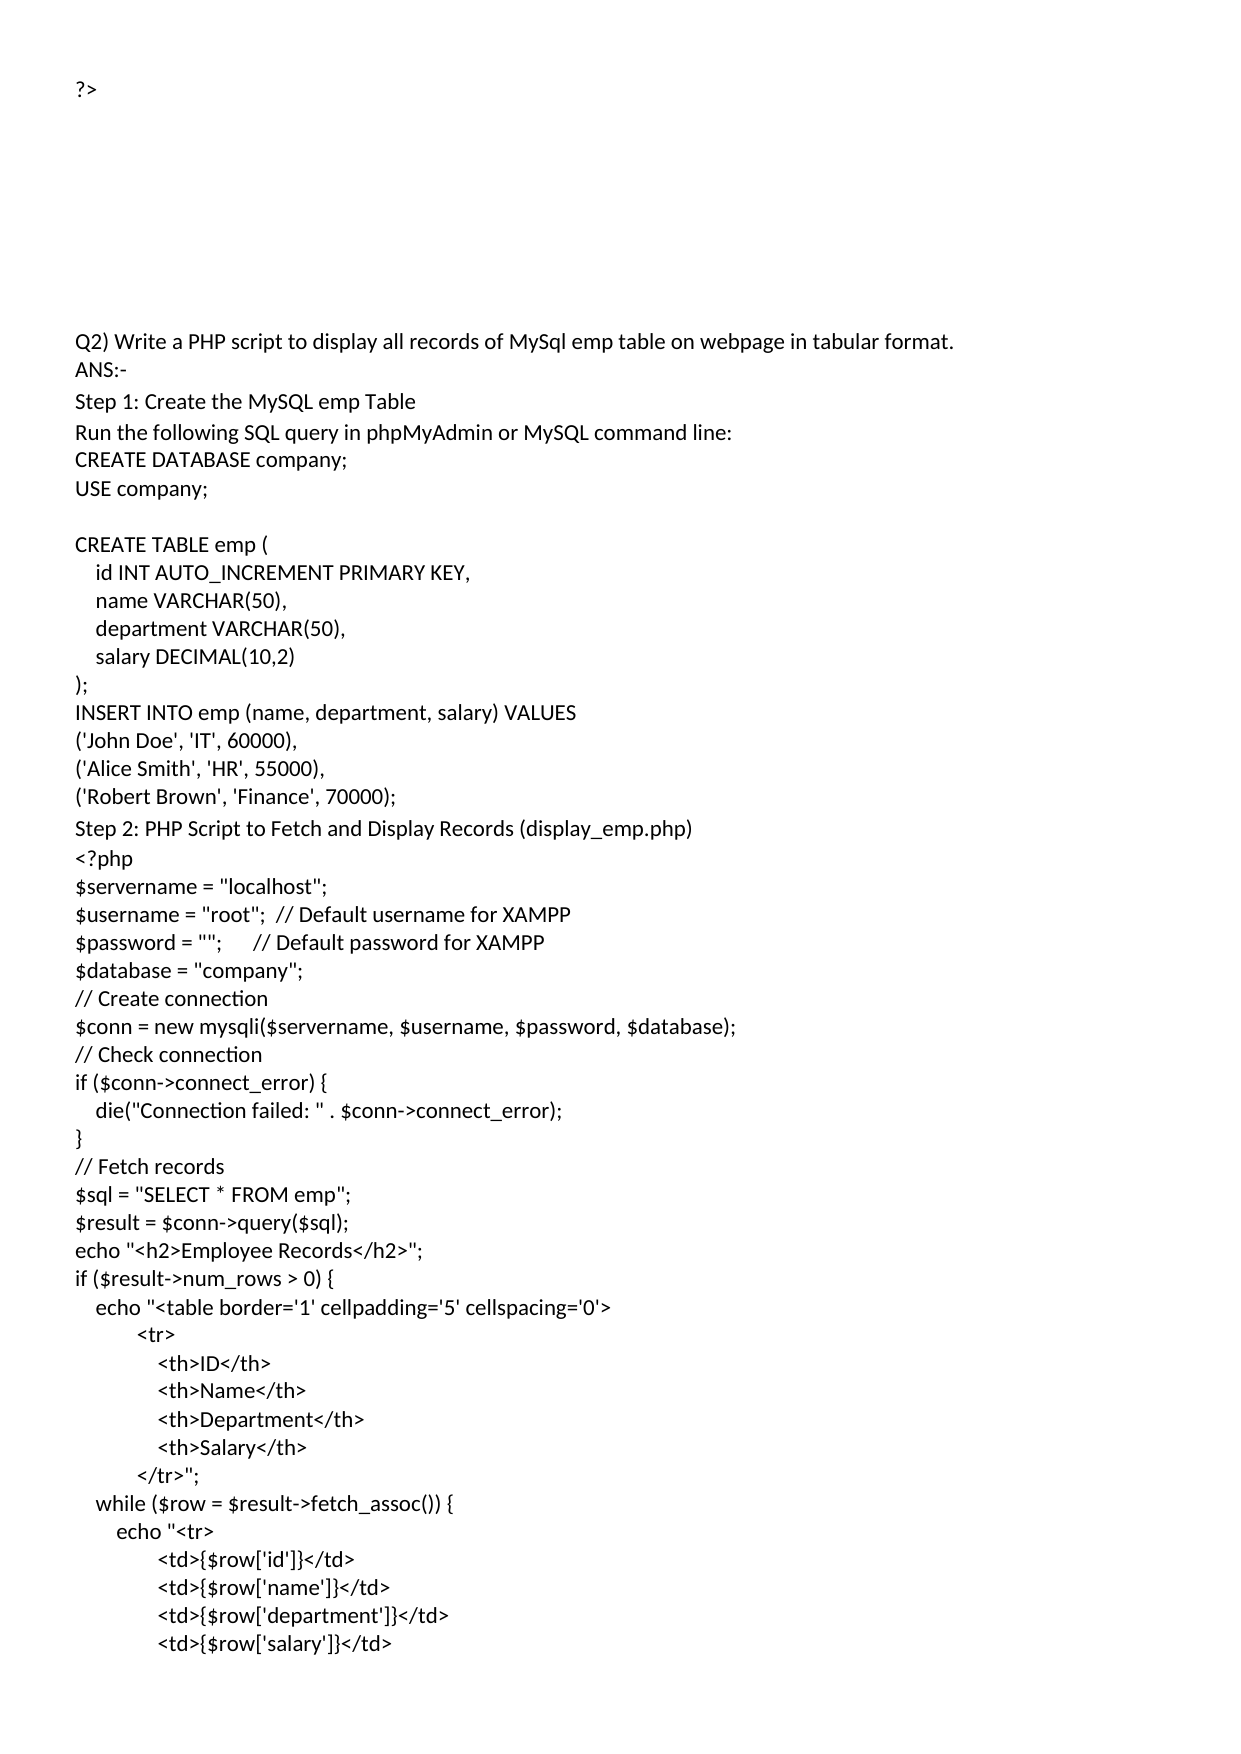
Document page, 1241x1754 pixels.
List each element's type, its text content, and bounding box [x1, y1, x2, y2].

text // Create connection [75, 984, 1165, 1012]
text $conn = new mysqli($servername, $username, $password, $database); [75, 1012, 1165, 1040]
text </tr>"; [75, 1461, 1165, 1489]
text $sql = "SELECT * FROM emp"; [75, 1181, 1165, 1208]
text // Check connection [75, 1040, 1165, 1068]
text INSERT INTO emp (name, department, salary) VALUES [75, 698, 1165, 726]
text <th>Salary</th> [75, 1433, 1165, 1461]
text ANS:- [75, 355, 1165, 383]
text } [75, 1124, 1165, 1152]
text echo "<table border='1' cellpadding='5' cellspacing='0'> [75, 1293, 1165, 1321]
text Run the following SQL query in phpMyAdmin or MySQL command line: [75, 418, 1165, 446]
text echo "<h2>Employee Records</h2>"; [75, 1237, 1165, 1264]
text <th>ID</th> [75, 1349, 1165, 1377]
text $database = "company"; [75, 956, 1165, 984]
text ('Robert Brown', 'Finance', 70000); [75, 782, 1165, 810]
text <td>{$row['name']}</td> [75, 1573, 1165, 1601]
text while ($row = $result->fetch_assoc()) { [75, 1489, 1165, 1517]
subtitle Step 1: Create the MySQL emp Table [75, 387, 1165, 415]
text $username = "root"; // Default username for XAMPP [75, 900, 1165, 928]
text CREATE DATABASE company; [75, 446, 1165, 474]
text name VARCHAR(50), [75, 586, 1165, 614]
text CREATE TABLE emp ( [75, 530, 1165, 558]
text <tr> [75, 1321, 1165, 1349]
text Q2) Write a PHP script to display all records of MySql emp table on webpage in tabular format. [75, 327, 1165, 355]
text <th>Department</th> [75, 1405, 1165, 1433]
text if ($conn->connect_error) { [75, 1068, 1165, 1096]
text ?> [75, 75, 1165, 103]
subtitle Step 2: PHP Script to Fetch and Display Records (display_emp.php) [75, 814, 1165, 842]
text die("Connection failed: " . $conn->connect_error); [75, 1096, 1165, 1124]
text $servername = "localhost"; [75, 872, 1165, 900]
text <td>{$row['salary']}</td> [75, 1629, 1165, 1657]
text id INT AUTO_INCREMENT PRIMARY KEY, [75, 558, 1165, 586]
text <td>{$row['id']}</td> [75, 1545, 1165, 1573]
text // Fetch records [75, 1152, 1165, 1181]
text USE company; [75, 474, 1165, 502]
text $result = $conn->query($sql); [75, 1208, 1165, 1237]
text ); [75, 670, 1165, 698]
text <?php [75, 844, 1165, 872]
text ('John Doe', 'IT', 60000), [75, 726, 1165, 754]
text <th>Name</th> [75, 1377, 1165, 1405]
text department VARCHAR(50), [75, 614, 1165, 642]
text ('Alice Smith', 'HR', 55000), [75, 754, 1165, 782]
text echo "<tr> [75, 1517, 1165, 1545]
text if ($result->num_rows > 0) { [75, 1264, 1165, 1293]
text $password = ""; // Default password for XAMPP [75, 928, 1165, 956]
text <td>{$row['department']}</td> [75, 1601, 1165, 1629]
text salary DECIMAL(10,2) [75, 642, 1165, 670]
